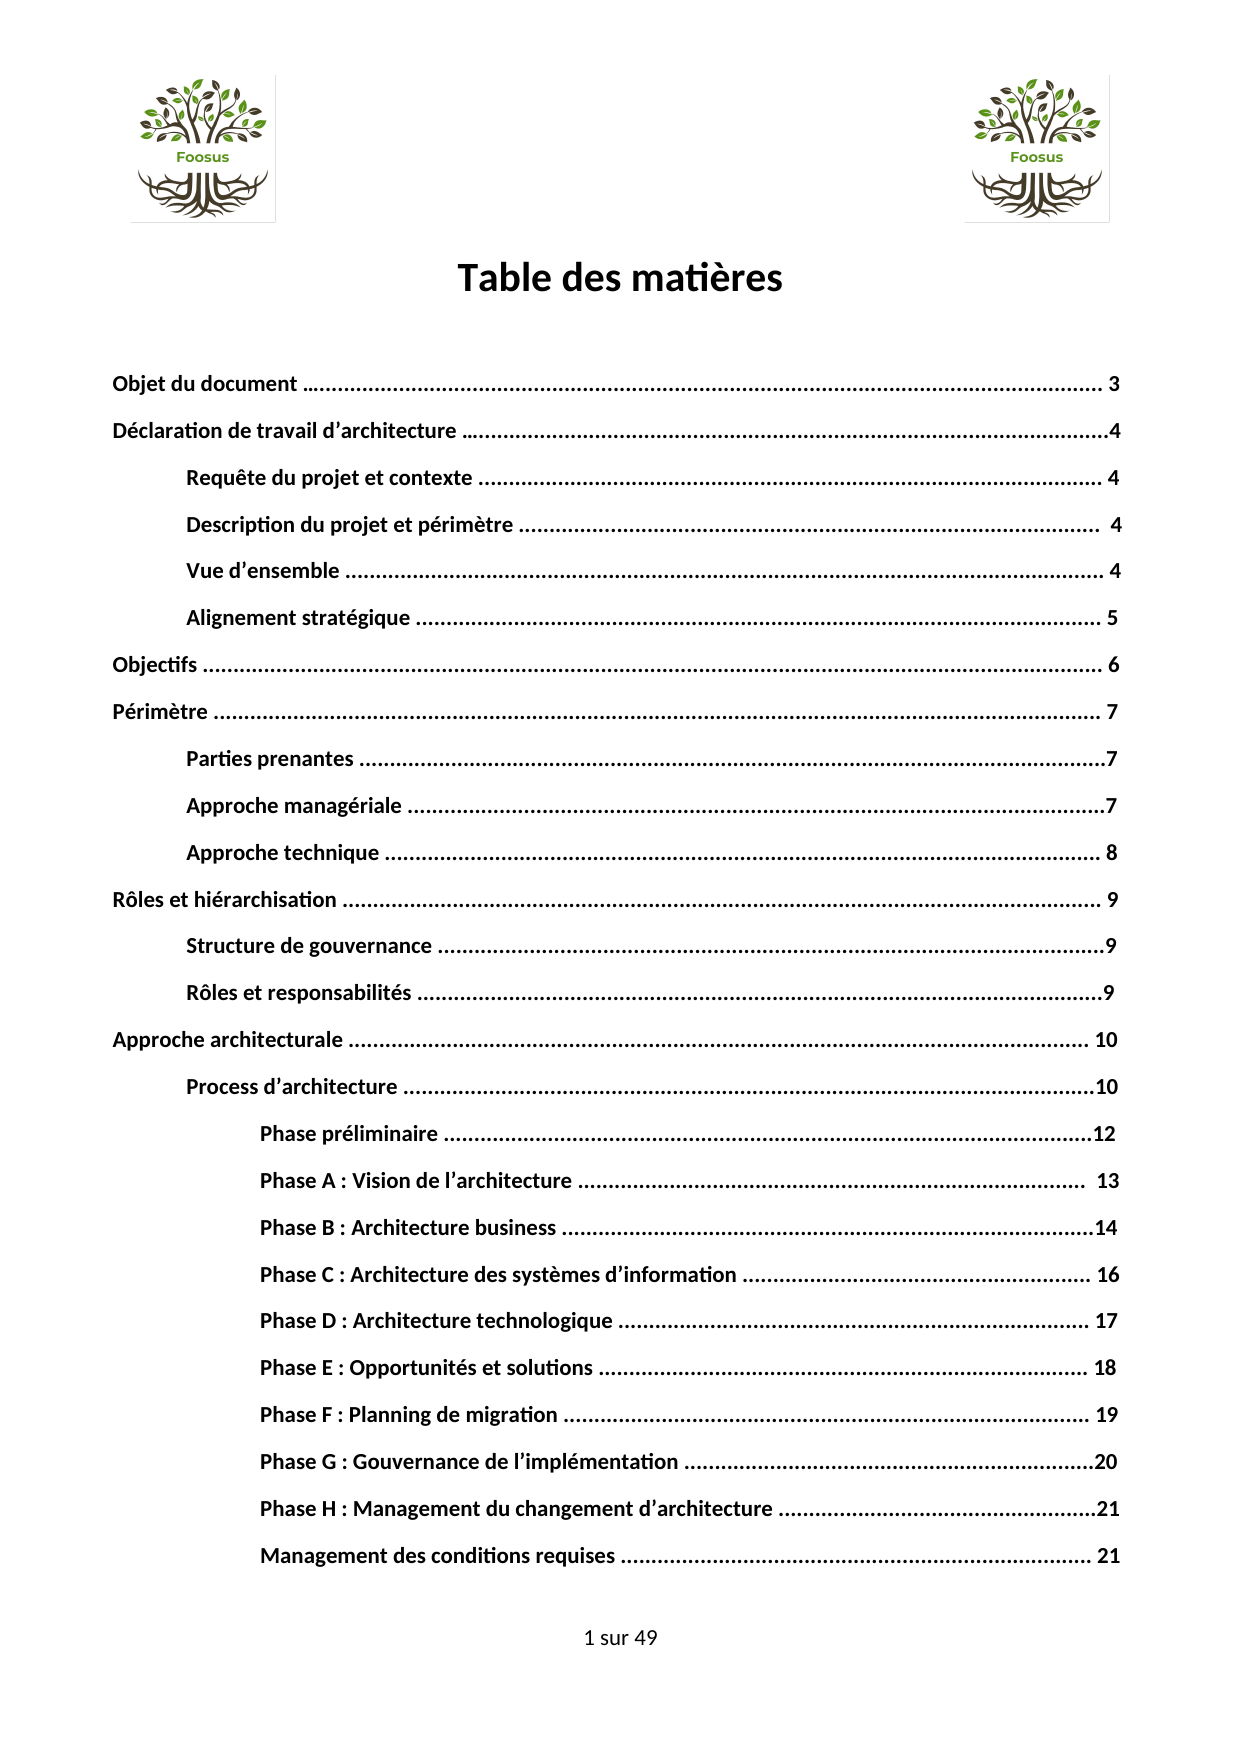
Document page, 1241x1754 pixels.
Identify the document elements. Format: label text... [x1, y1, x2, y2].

text Parties prenantes ..........................................................................................................................7 [112, 744, 1128, 772]
text Structure de gouvernance .............................................................................................................9 [112, 932, 1128, 959]
text Phase G : Gouvernance de l’implémentation ...................................................................20 [186, 1447, 1128, 1475]
text Phase préliminaire ..........................................................................................................12 [186, 1119, 1128, 1147]
text Vue d’ensemble ............................................................................................................................ 4 [112, 557, 1128, 584]
text Objectifs ................................................................................................................................................... 6 [112, 650, 1128, 678]
text Phase E : Opportunités et solutions ................................................................................ 18 [186, 1353, 1128, 1381]
text Phase A : Vision de l’architecture ................................................................................... 13 [186, 1166, 1128, 1194]
text Déclaration de travail d’architecture ….......................................................................................................4 [112, 416, 1128, 444]
text Rôles et responsabilités ................................................................................................................9 [112, 978, 1128, 1006]
text Phase F : Planning de migration ...................................................................................... 19 [186, 1400, 1128, 1428]
text Approche architecturale ......................................................................................................................... 10 [112, 1025, 1128, 1053]
text Phase B : Architecture business .......................................................................................14 [186, 1213, 1128, 1241]
text Rôles et hiérarchisation ............................................................................................................................ 9 [112, 885, 1128, 913]
text Phase C : Architecture des systèmes d’information ......................................................... 16 [186, 1260, 1128, 1288]
text Description du projet et périmètre ............................................................................................... 4 [112, 510, 1128, 538]
text Périmètre ................................................................................................................................................. 7 [112, 697, 1128, 725]
text Requête du projet et contexte ...................................................................................................... 4 [112, 463, 1128, 491]
text Alignement stratégique ................................................................................................................ 5 [112, 603, 1128, 631]
text Phase H : Management du changement d’architecture ....................................................21 [186, 1494, 1128, 1522]
text Approche technique ..................................................................................................................... 8 [112, 838, 1128, 866]
text Objet du document …................................................................................................................................ 3 [112, 369, 1128, 397]
text Table des matières [112, 251, 1128, 301]
text Process d’architecture .................................................................................................................10 [112, 1072, 1128, 1100]
text Phase D : Architecture technologique ............................................................................. 17 [186, 1307, 1128, 1334]
text Management des conditions requises ............................................................................. 21 [186, 1541, 1128, 1569]
text Approche managériale ..................................................................................................................7 [112, 791, 1128, 819]
